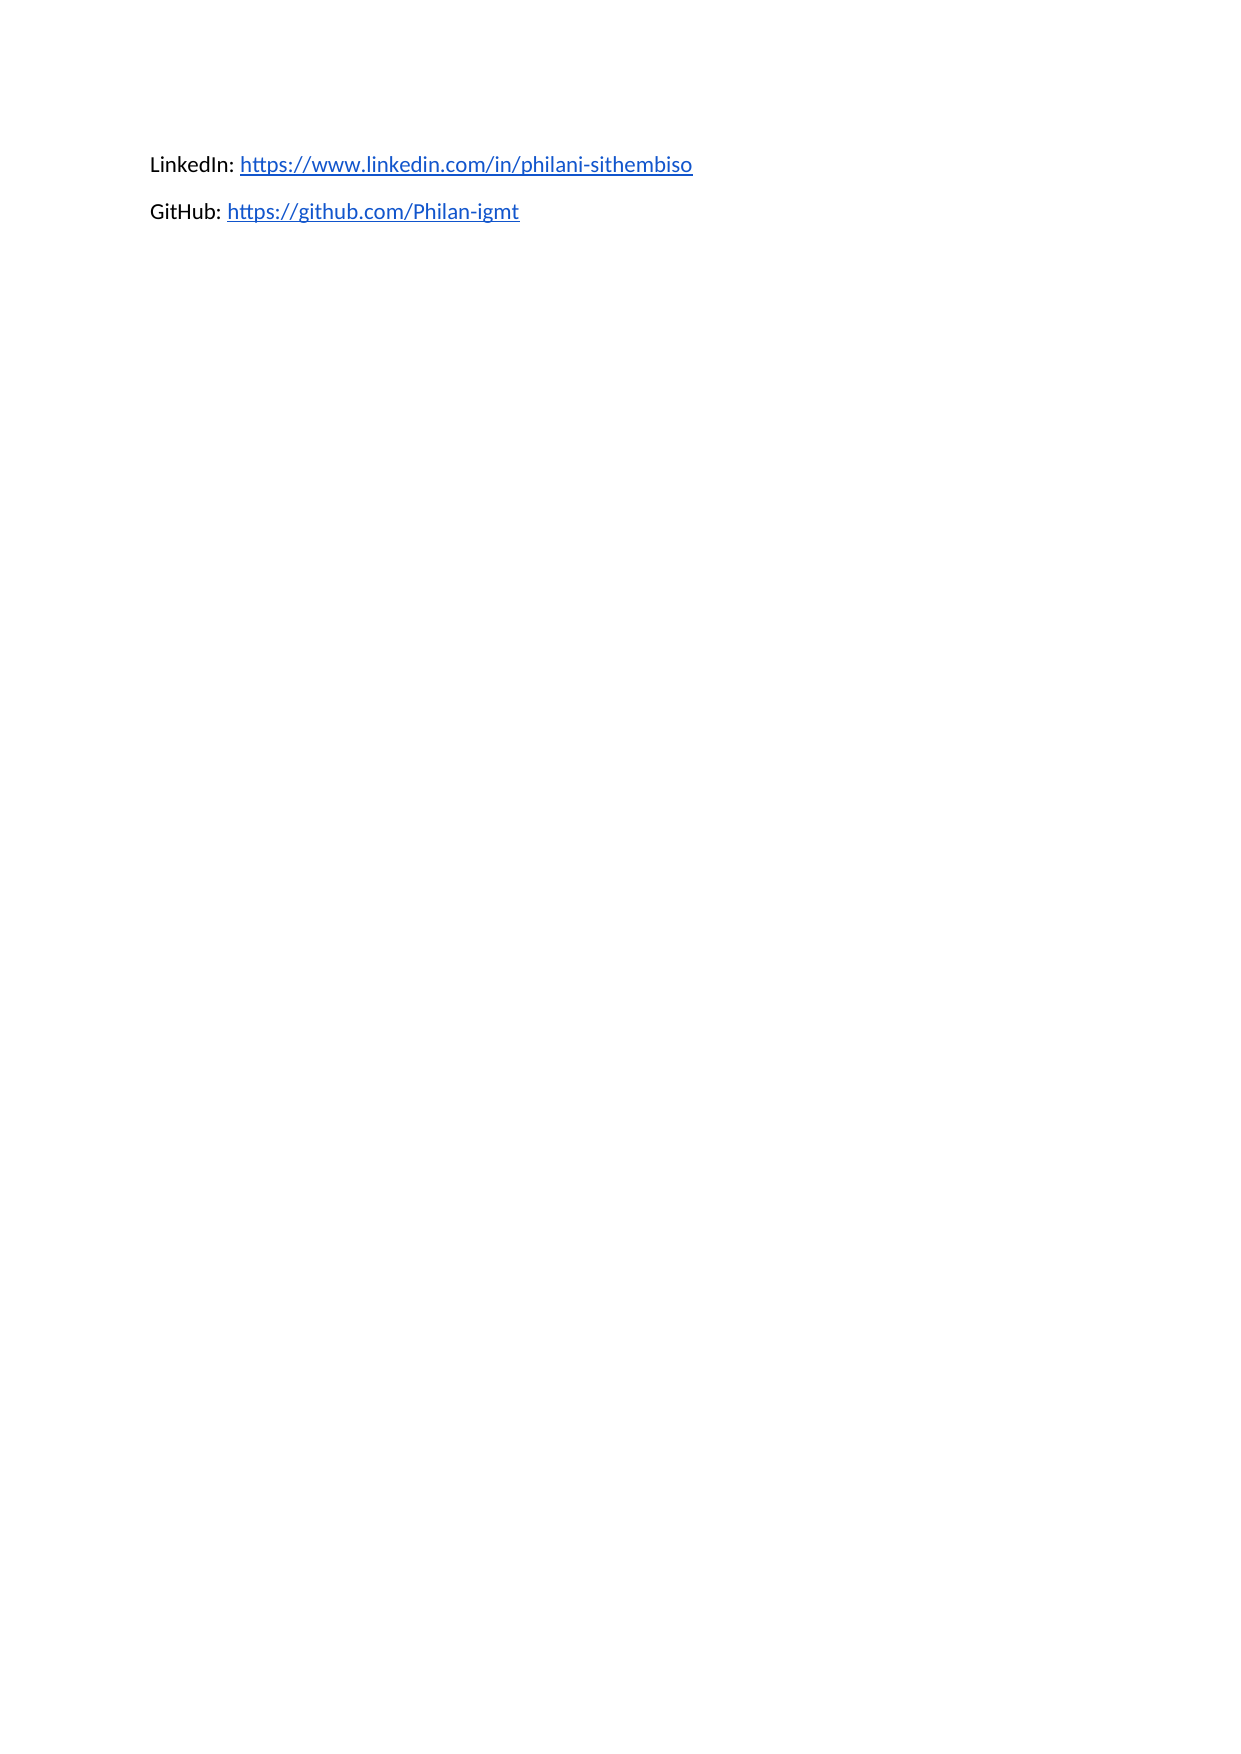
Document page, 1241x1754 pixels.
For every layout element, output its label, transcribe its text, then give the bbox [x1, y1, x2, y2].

text LinkedIn: https://www.linkedin.com/in/philani-sithembiso [150, 150, 1090, 178]
text GitHub: https://github.com/Philan-igmt [150, 197, 1090, 225]
